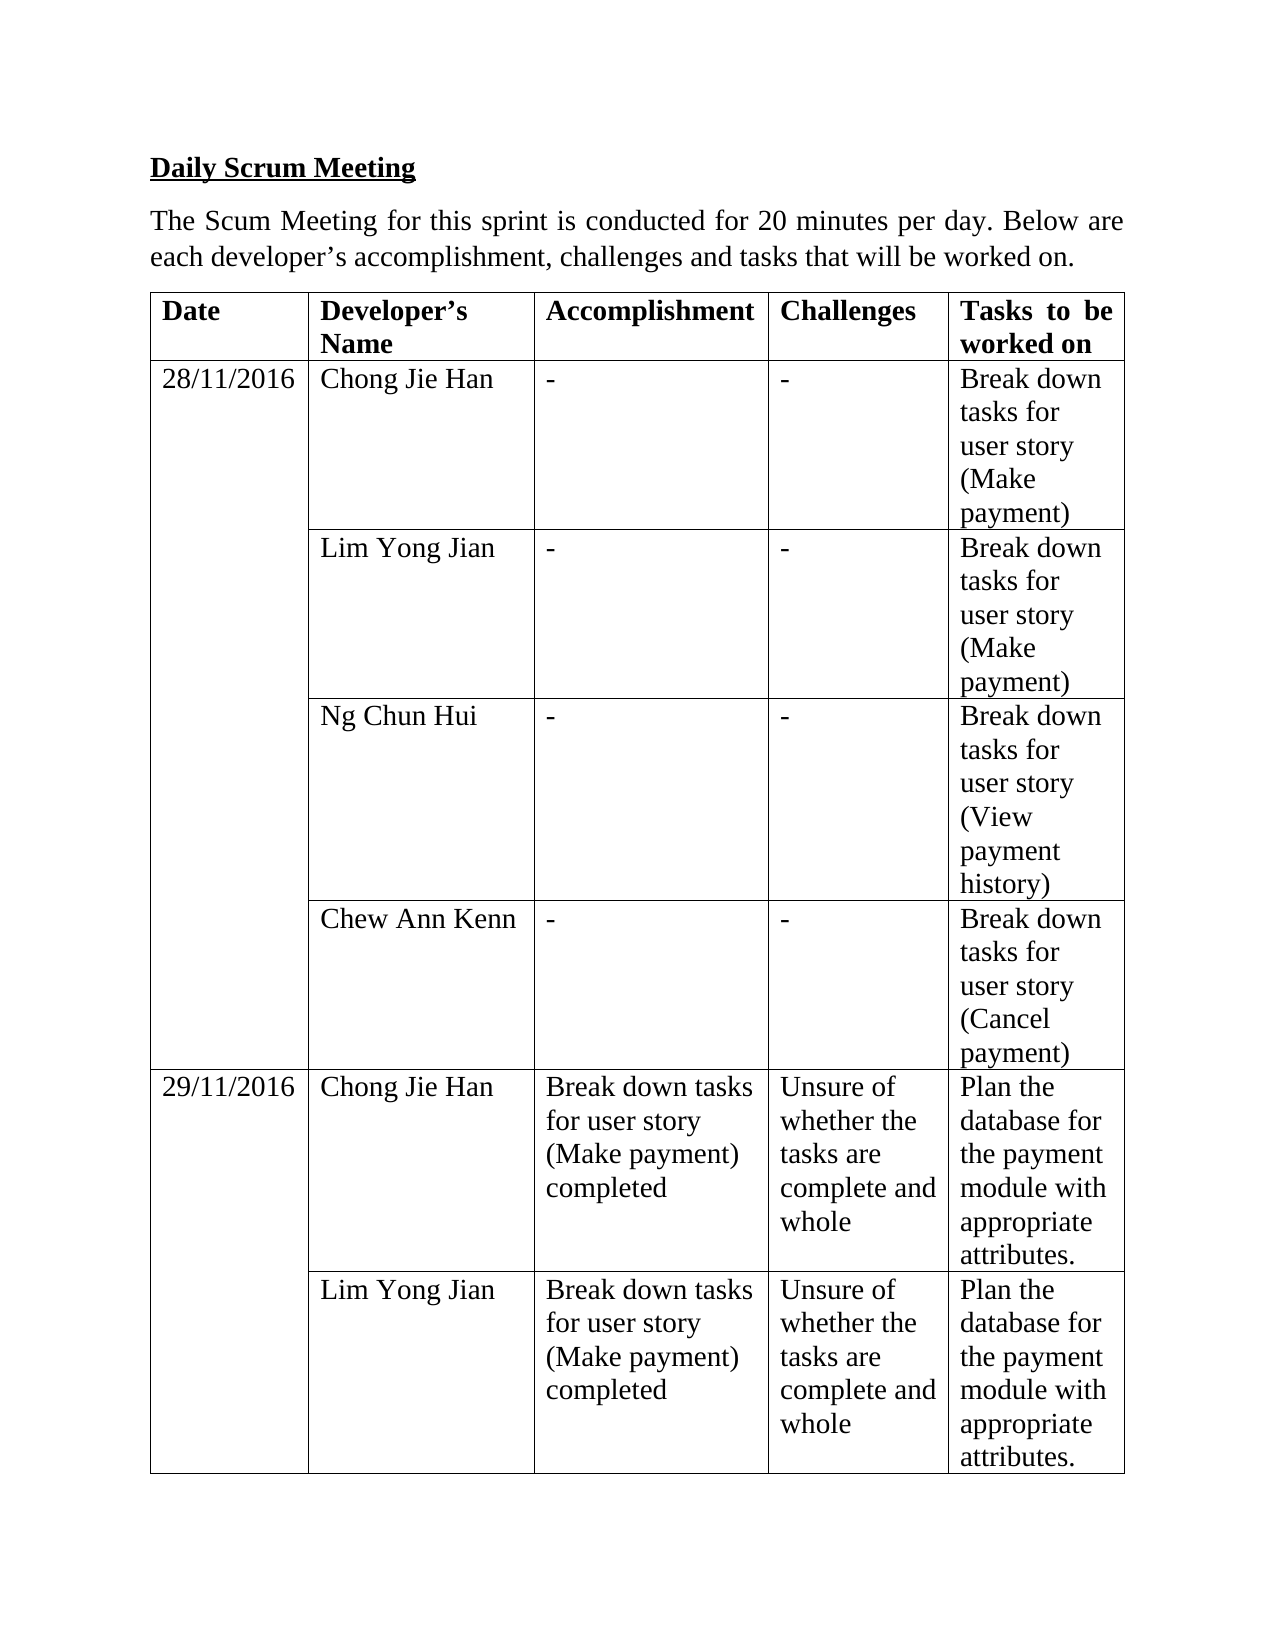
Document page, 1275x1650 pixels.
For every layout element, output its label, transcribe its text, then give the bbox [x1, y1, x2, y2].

table_cell Break down tasks for user story (Make payment) [949, 361, 1124, 529]
table_cell - [535, 361, 768, 529]
table_header Tasks to be worked on [949, 293, 1124, 360]
table_cell Break down tasks for user story (Make payment) completed [535, 1272, 768, 1473]
text Daily Scrum Meeting [150, 150, 1125, 183]
text The Scum Meeting for this sprint is conducted for 20 minutes per day. Below are each developer’s accomplishment, challenges and tasks that will be worked on. [150, 203, 1125, 272]
table_cell Plan the database for the payment module with appropriate attributes. [949, 1070, 1124, 1271]
table_cell Unsure of whether the tasks are complete and whole [769, 1070, 948, 1271]
table_cell Break down tasks for user story (Make payment) [949, 530, 1124, 697]
table_header Accomplishment [535, 293, 768, 360]
table_cell Break down tasks for user story (Make payment) completed [535, 1070, 768, 1271]
table_cell - [535, 530, 768, 697]
table_cell - [769, 699, 948, 900]
table_header Date [151, 293, 308, 360]
table_cell Ng Chun Hui [309, 699, 534, 900]
table_cell Chew Ann Kenn [309, 901, 534, 1068]
table_cell - [769, 361, 948, 529]
table_header Developer’s Name [309, 293, 534, 360]
table_cell Break down tasks for user story (View payment history) [949, 699, 1124, 900]
table_cell 29/11/2016 [151, 1070, 308, 1473]
table_cell Chong Jie Han [309, 361, 534, 529]
table_cell Lim Yong Jian [309, 530, 534, 697]
table_cell 28/11/2016 [151, 361, 308, 1068]
table_cell Lim Yong Jian [309, 1272, 534, 1473]
table_cell Plan the database for the payment module with appropriate attributes. [949, 1272, 1124, 1473]
table_cell - [769, 901, 948, 1068]
table_cell - [535, 901, 768, 1068]
table_header Challenges [769, 293, 948, 360]
table_cell Break down tasks for user story (Cancel payment) [949, 901, 1124, 1068]
table_cell Chong Jie Han [309, 1070, 534, 1271]
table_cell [769, 1272, 948, 1473]
table_cell - [769, 530, 948, 697]
table_cell - [535, 699, 768, 900]
